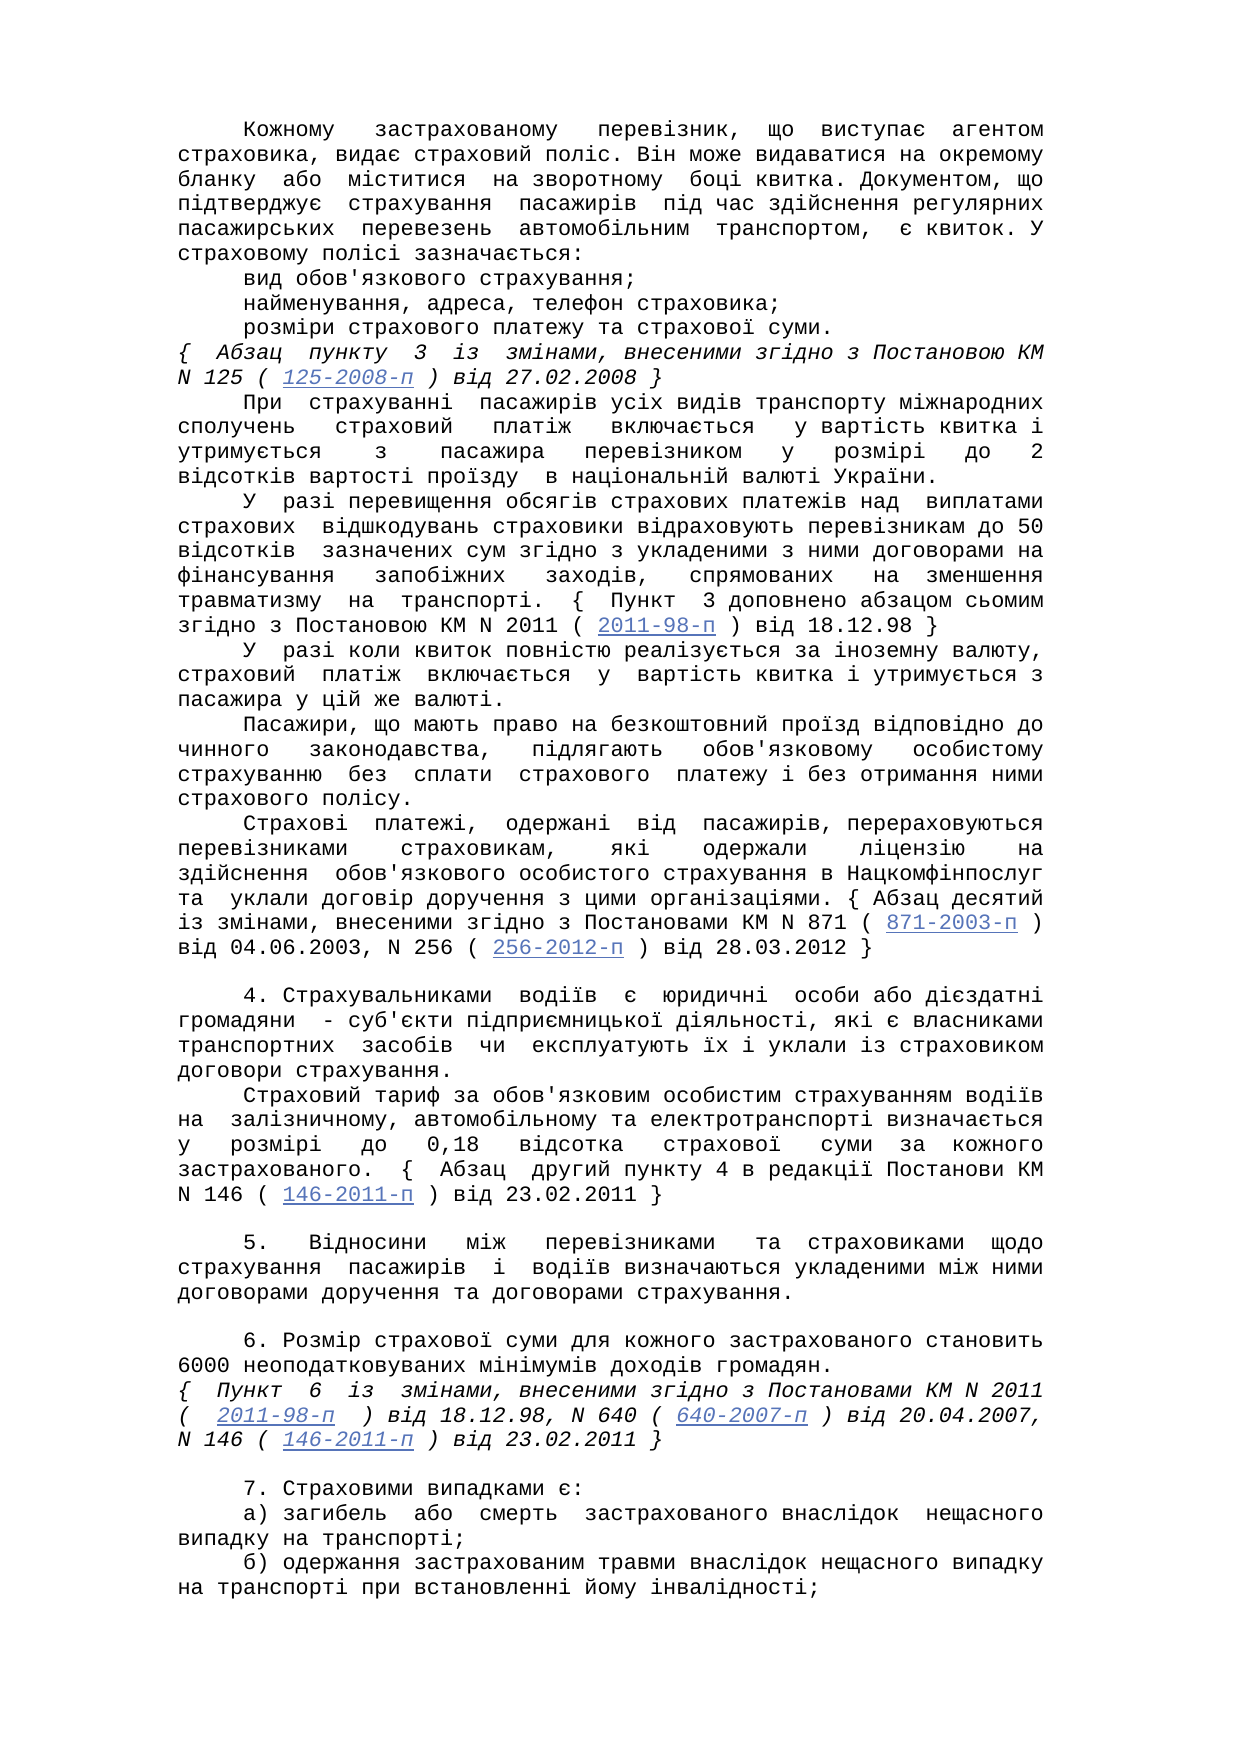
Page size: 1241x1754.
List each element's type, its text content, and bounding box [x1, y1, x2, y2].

text При страхуванні пасажирів усіх видів транспорту міжнародних сполучень страховий платіж включається у вартість квитка і утримується з пасажира перевізником у розмірі до 2 відсотків вартості проїзду в національній валюті України. [177, 391, 1152, 490]
text вид обов'язкового страхування; [177, 267, 1152, 292]
text найменування, адреса, телефон страховика; [177, 292, 1152, 316]
text У разі перевищення обсягів страхових платежів над виплатами страхових відшкодувань страховики відраховують перевізникам до 50 відсотків зазначених сум згідно з укладеними з ними договорами на фінансування запобіжних заходів, спрямованих на зменшення травматизму на транспорті. { Пункт 3 доповнено абзацом сьомим згідно з Постановою КМ N 2011 ( 2011-98-п ) від 18.12.98 } [177, 490, 1152, 639]
text Страхові платежі, одержані від пасажирів, перераховуються перевізниками страховикам, які одержали ліцензію на здійснення обов'язкового особистого страхування в Нацкомфінпослуг та уклали договір доручення з цими організаціями. { Абзац десятий із змінами, внесеними згідно з Постановами КМ N 871 ( 871-2003-п ) від 04.06.2003, N 256 ( 256-2012-п ) від 28.03.2012 } [177, 812, 1152, 985]
text розміри страхового платежу та страхової суми. [177, 316, 1152, 341]
text 6. Розмір страхової суми для кожного застрахованого становить 6000 неоподатковуваних мінімумів доходів громадян. [177, 1329, 1152, 1379]
text Кожному застрахованому перевізник, що виступає агентом страховика, видає страховий поліс. Він може видаватися на окремому бланку або міститися на зворотному боці квитка. Документом, що підтверджує страхування пасажирів під час здійснення регулярних пасажирських перевезень автомобільним транспортом, є квиток. У страховому полісі зазначається: [177, 118, 1152, 267]
text Пасажири, що мають право на безкоштовний проїзд відповідно до чинного законодавства, підлягають обов'язковому особистому страхуванню без сплати страхового платежу і без отримання ними страхового полісу. [177, 713, 1152, 812]
text Страховий тариф за обов'язковим особистим страхуванням водіїв на залізничному, автомобільному та електротранспорті визначається у розмірі до 0,18 відсотка страхової суми за кожного застрахованого. { Абзац другий пункту 4 в редакції Постанови КМ N 146 ( 146-2011-п ) від 23.02.2011 } [177, 1084, 1152, 1231]
text { Пункт 6 із змінами, внесеними згідно з Постановами КМ N 2011 ( 2011-98-п ) від 18.12.98, N 640 ( 640-2007-п ) від 20.04.2007, N 146 ( 146-2011-п ) від 23.02.2011 } [177, 1379, 1152, 1477]
text 4. Страхувальниками водіїв є юридичні особи або дієздатні громадяни - суб'єкти підприємницької діяльності, які є власниками транспортних засобів чи експлуатують їх і уклали із страховиком договори страхування. [177, 985, 1152, 1084]
text У разі коли квиток повністю реалізується за іноземну валюту, страховий платіж включається у вартість квитка і утримується з пасажира у цій же валюті. [177, 639, 1152, 713]
text б) одержання застрахованим травми внаслідок нещасного випадку на транспорті при встановленні йому інвалідності; [177, 1551, 1152, 1601]
text { Абзац пункту 3 із змінами, внесеними згідно з Постановою КМ N 125 ( 125-2008-п ) від 27.02.2008 } [177, 341, 1152, 391]
text 5. Відносини між перевізниками та страховиками щодо страхування пасажирів і водіїв визначаються укладеними між ними договорами доручення та договорами страхування. [177, 1231, 1152, 1329]
text 7. Страховими випадками є: [177, 1477, 1152, 1502]
text а) загибель або смерть застрахованого внаслідок нещасного випадку на транспорті; [177, 1502, 1152, 1551]
